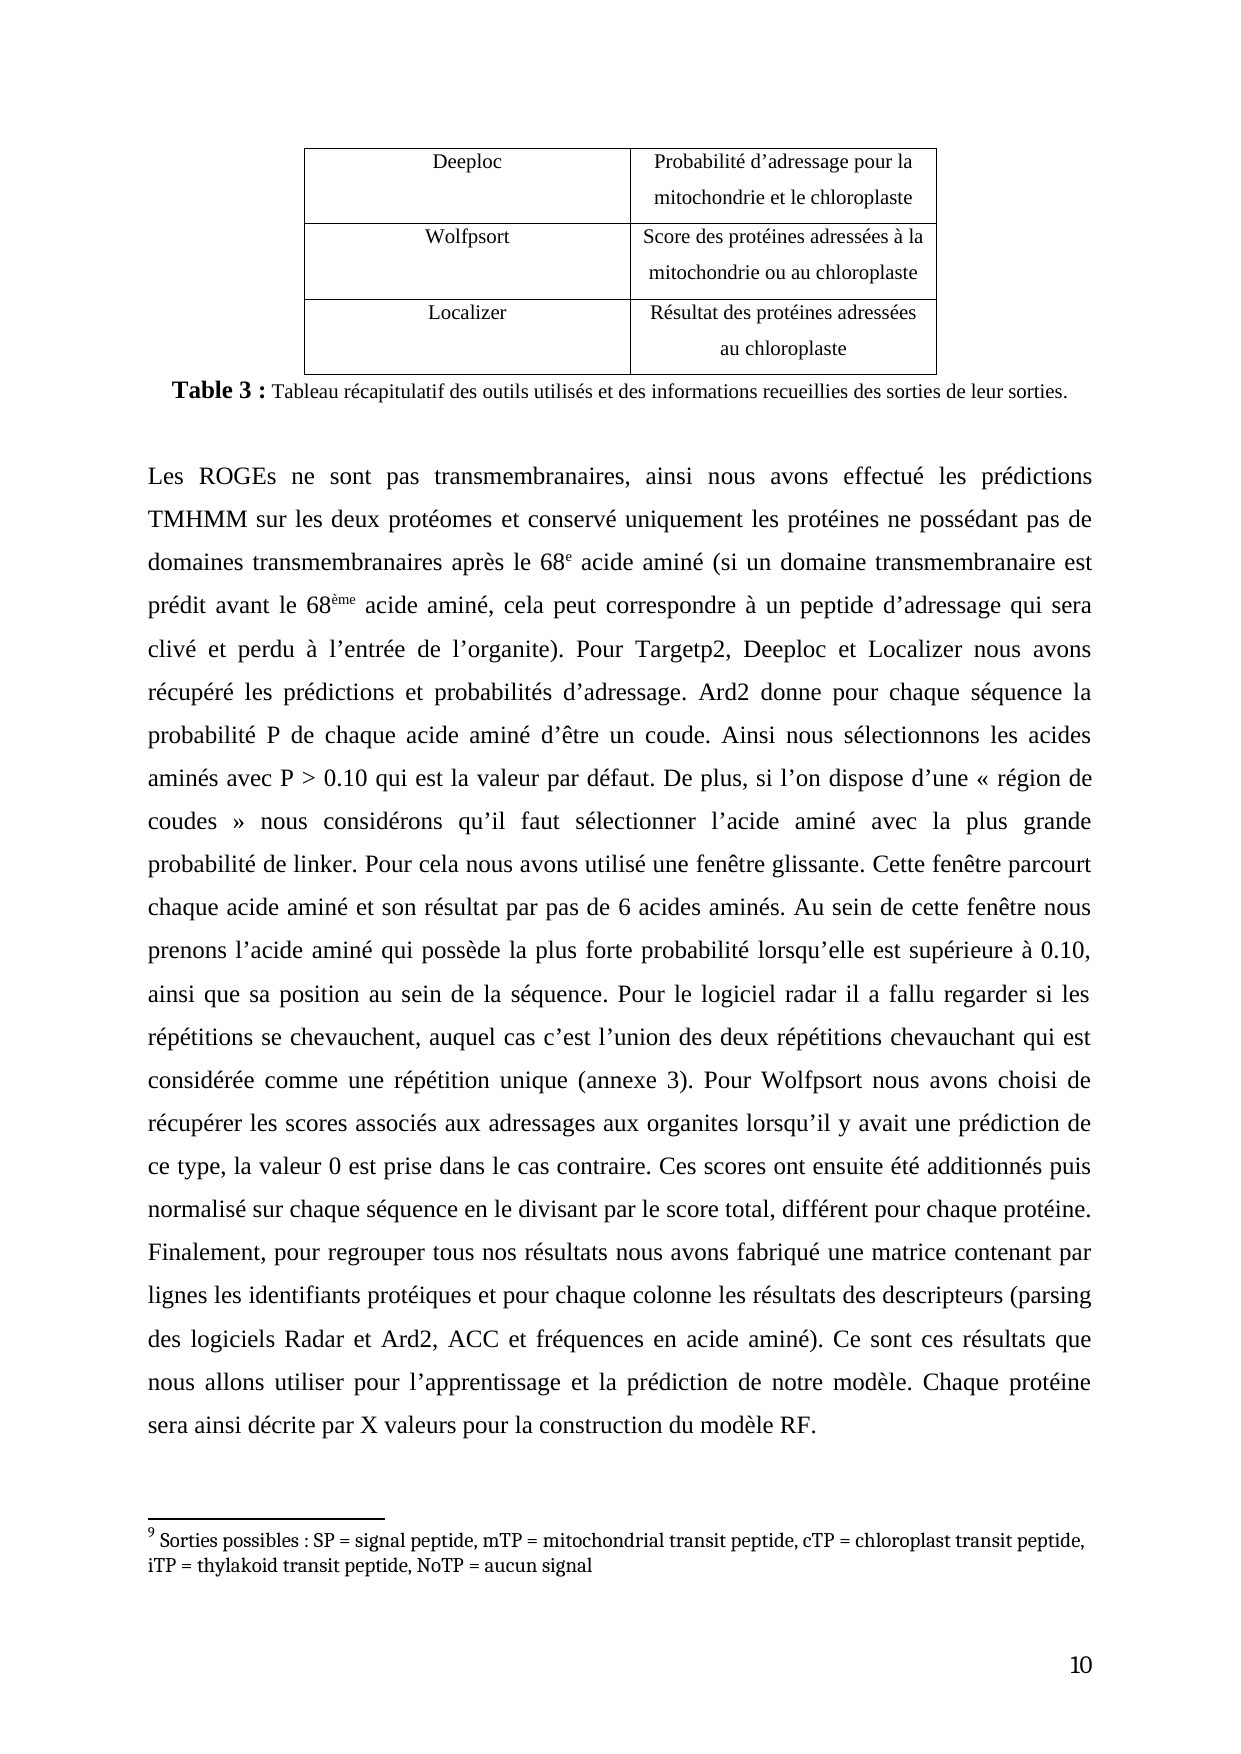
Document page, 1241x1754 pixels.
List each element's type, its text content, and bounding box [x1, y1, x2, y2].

table_cell Résultat des protéines adressées au chloroplaste [631, 300, 936, 374]
text Les ROGEs ne sont pas transmembranaires, ainsi nous avons effectué les prédictions TMHMM sur les deux protéomes et conservé uniquement les protéines ne possédant pas de domaines transmembranaires après le 68e acide aminé (si un domaine transmembranaire est prédit avant le 68ème acide aminé, cela peut correspondre à un peptide d’adressage qui sera clivé et perdu à l’entrée de l’organite). Pour Targetp2, Deeploc et Localizer nous avons récupéré les prédictions et probabilités d’adressage. Ard2 donne pour chaque séquence la probabilité P de chaque acide aminé d’être un coude. Ainsi nous sélectionnons les acides aminés avec P > 0.10 qui est la valeur par défaut. De plus, si l’on dispose d’une « région de coudes » nous considérons qu’il faut sélectionner l’acide aminé avec la plus grande probabilité de linker. Pour cela nous avons utilisé une fenêtre glissante. Cette fenêtre parcourt chaque acide aminé et son résultat par pas de 6 acides aminés. Au sein de cette fenêtre nous prenons l’acide aminé qui possède la plus forte probabilité lorsqu’elle est supérieure à 0.10, ainsi que sa position au sein de la séquence. Pour le logiciel radar il a fallu regarder si les répétitions se chevauchent, auquel cas c’est l’union des deux répétitions chevauchant qui est considérée comme une répétition unique (annexe 3). Pour Wolfpsort nous avons choisi de récupérer les scores associés aux adressages aux organites lorsqu’il y avait une prédiction de ce type, la valeur 0 est prise dans le cas contraire. Ces scores ont ensuite été additionnés puis normalisé sur chaque séquence en le divisant par le score total, différent pour chaque protéine. Finalement, pour regrouper tous nos résultats nous avons fabriqué une matrice contenant par lignes les identifiants protéiques et pour chaque colonne les résultats des descripteurs (parsing des logiciels Radar et Ard2, ACC et fréquences en acide aminé). Ce sont ces résultats que nous allons utiliser pour l’apprentissage et la prédiction de notre modèle. Chaque protéine sera ainsi décrite par X valeurs pour la construction du modèle RF. [148, 461, 1092, 1439]
table_cell Localizer [305, 300, 630, 374]
table_cell Wolfpsort [305, 224, 630, 298]
table_cell Score des protéines adressées à la mitochondrie ou au chloroplaste [631, 224, 936, 298]
table_cell Deeploc [305, 149, 630, 223]
text Table 3 : Tableau récapitulatif des outils utilisés et des informations recueillies des sorties de leur sorties. [148, 375, 1092, 404]
table_cell Probabilité d’adressage pour la mitochondrie et le chloroplaste [631, 149, 936, 223]
